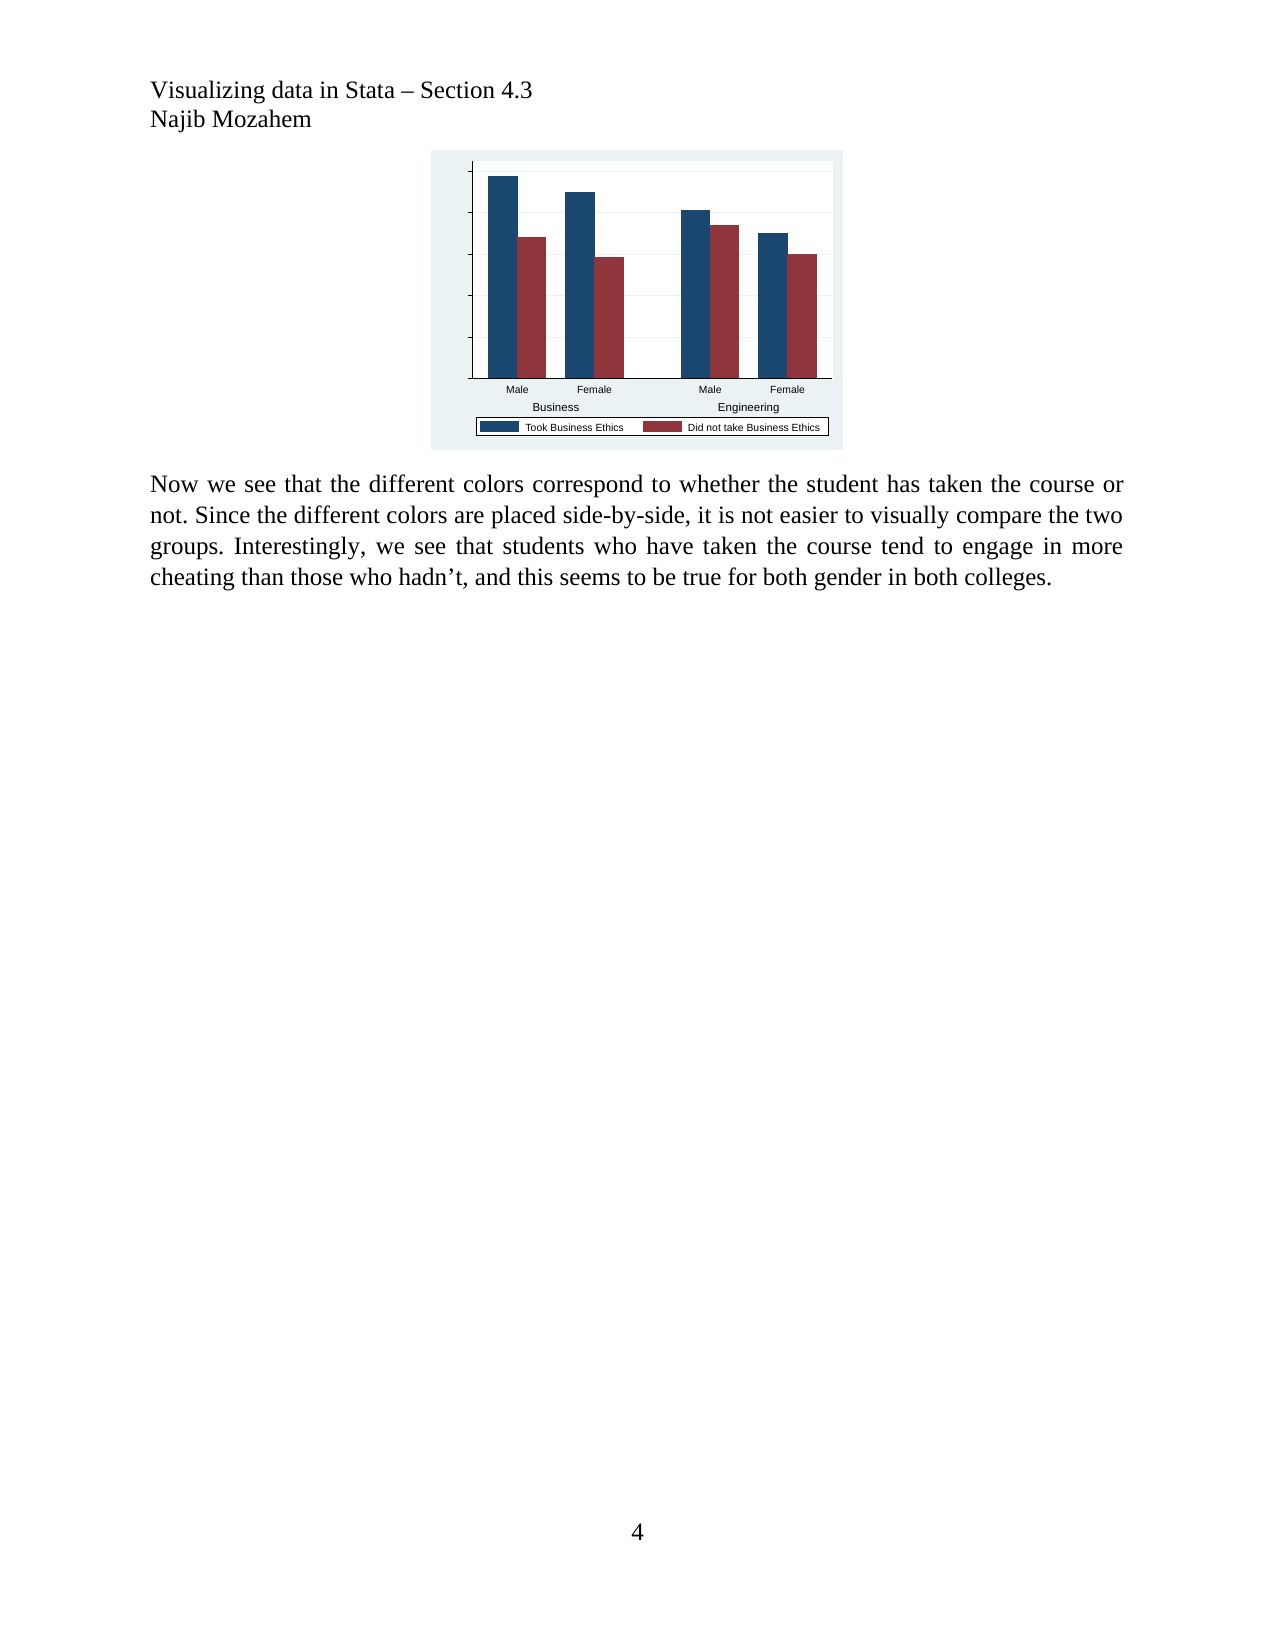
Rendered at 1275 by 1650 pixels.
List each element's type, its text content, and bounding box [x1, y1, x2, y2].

text Now we see that the different colors correspond to whether the student has taken the course or not. Since the different colors are placed side-by-side, it is not easier to visually compare the two groups. Interestingly, we see that students who have taken the course tend to engage in more cheating than those who hadn’t, and this seems to be true for both gender in both colleges. [150, 469, 1125, 591]
